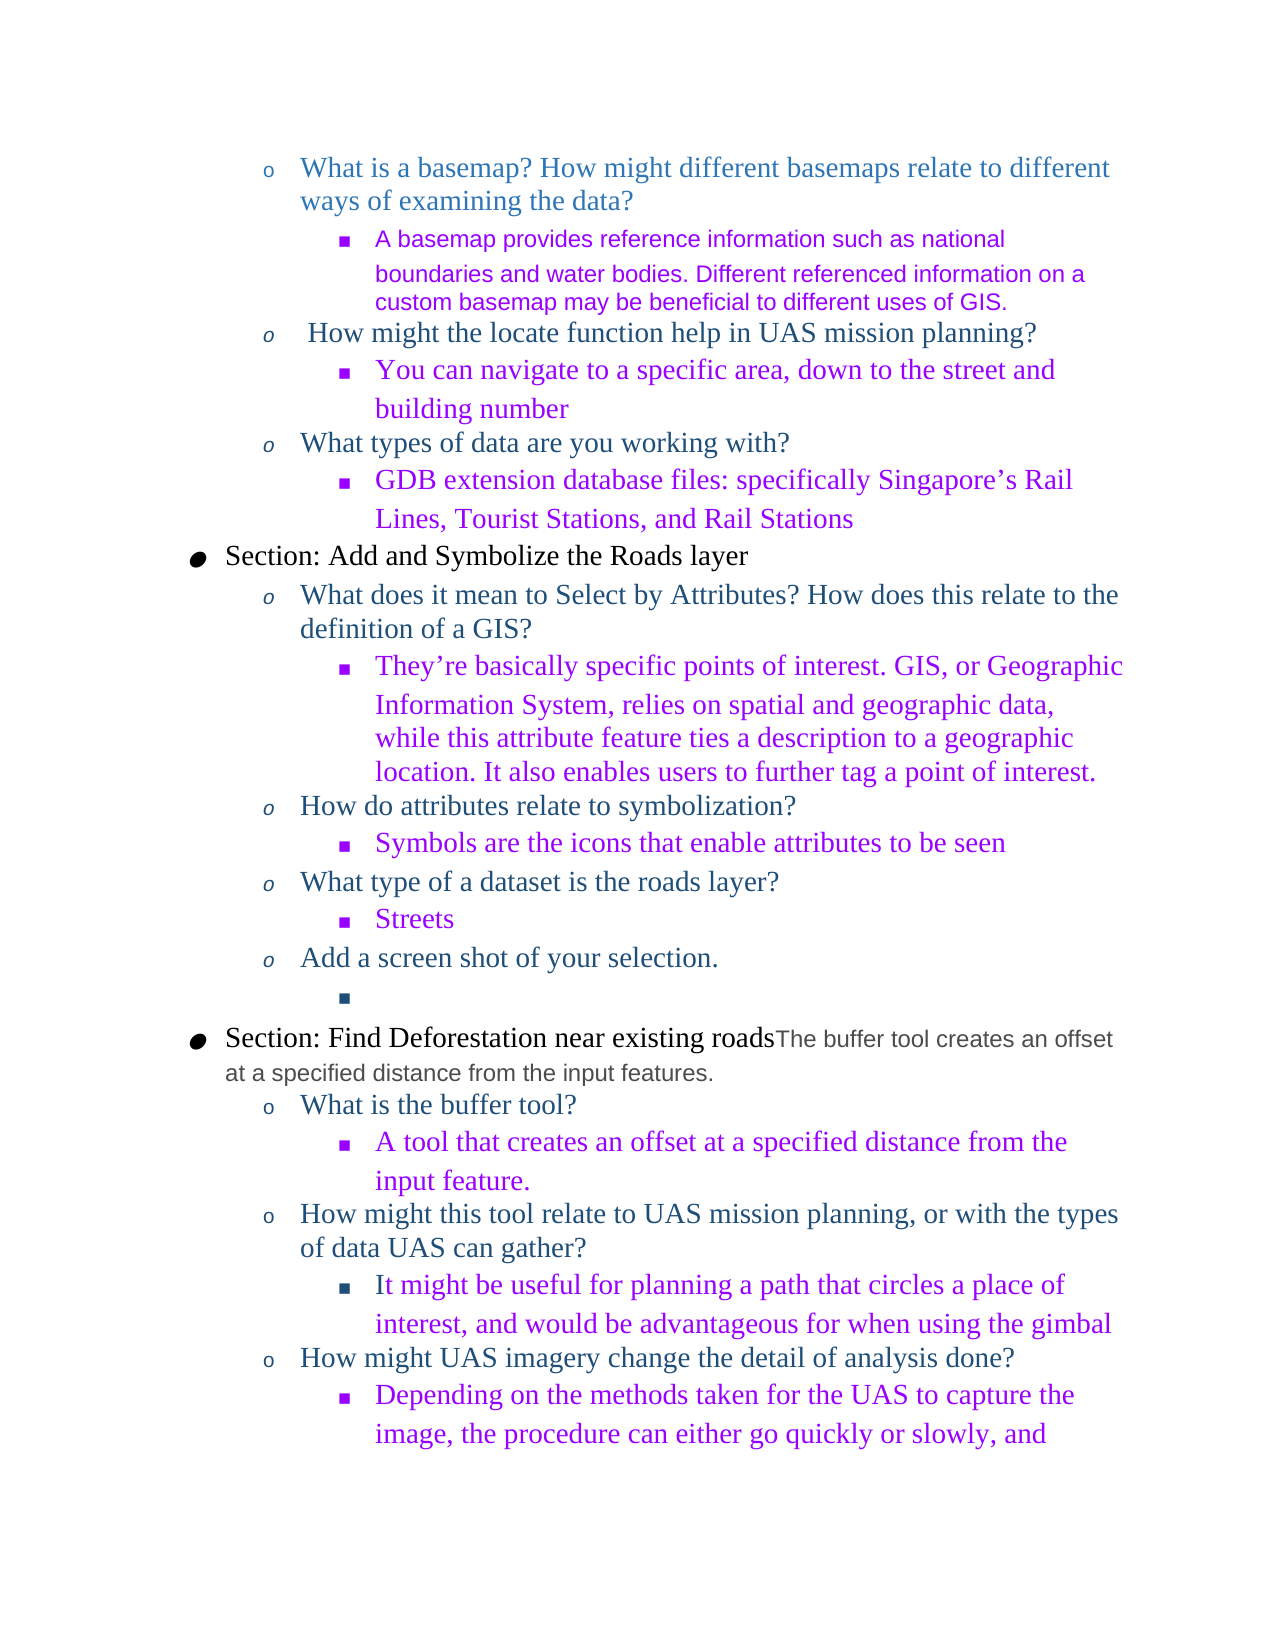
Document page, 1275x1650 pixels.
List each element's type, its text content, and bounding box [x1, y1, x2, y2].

list What does it mean to Select by Attributes? How does this relate to the definition of a GIS? [262, 577, 1125, 644]
list How might the locate function help in UAS mission planning? [262, 315, 1125, 348]
list How might this tool relate to UAS mission planning, or with the types of data UAS can gather? [262, 1197, 1125, 1264]
list What types of data are you working with? [262, 425, 1125, 458]
list You can navigate to a specific area, down to the street and building number [337, 348, 1125, 425]
list Section: Find Deforestation near existing roadsThe buffer tool creates an offset at a specified distance from the input features. [187, 1016, 1125, 1087]
list How do attributes relate to symbolization? [262, 788, 1125, 821]
list They’re basically specific points of interest. GIS, or Geographic Information System, relies on spatial and geographic data, while this attribute feature ties a description to a geographic location. It also enables users to further tag a point of interest. [337, 644, 1125, 788]
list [337, 1373, 1125, 1450]
list A tool that creates an offset at a specified distance from the input feature. [337, 1120, 1125, 1197]
list What type of a dataset is the roads layer? [262, 864, 1125, 897]
list It might be useful for planning a path that circles a place of interest, and would be advantageous for when using the gimbal [337, 1264, 1125, 1340]
list What is the buffer tool? [262, 1087, 1125, 1120]
list A basemap provides reference information such as national boundaries and water bodies. Different referenced information on a custom basemap may be beneficial to different uses of GIS. [337, 217, 1125, 315]
list Streets [337, 897, 1125, 940]
list Add a screen shot of your selection. [262, 940, 1125, 974]
list How might UAS imagery change the detail of analysis done? [262, 1340, 1125, 1373]
list What is a basemap? How might different basemaps relate to different ways of examining the data? [262, 150, 1125, 217]
list Section: Add and Symbolize the Roads layer [187, 534, 1125, 577]
list GDB extension database files: specifically Singapore’s Rail Lines, Tourist Stations, and Rail Stations [337, 458, 1125, 534]
list Symbols are the icons that enable attributes to be seen [337, 821, 1125, 864]
